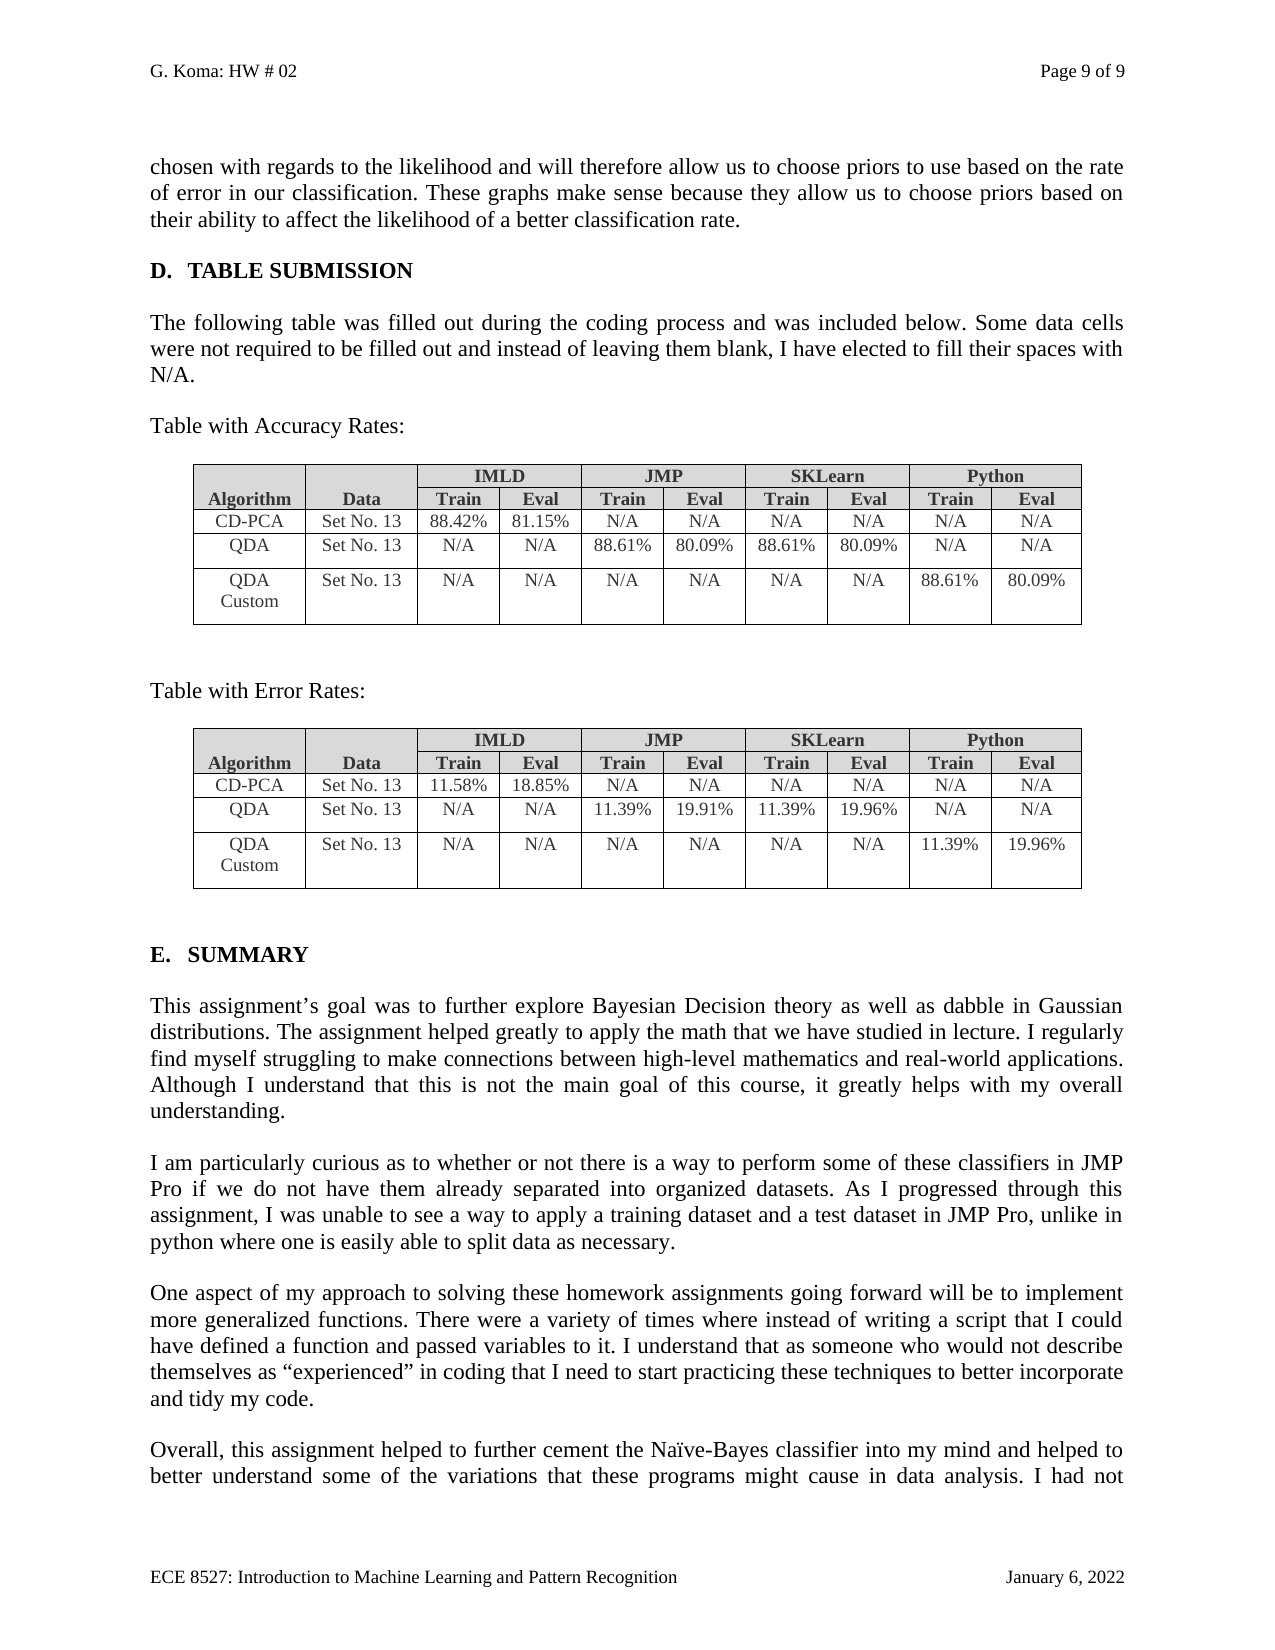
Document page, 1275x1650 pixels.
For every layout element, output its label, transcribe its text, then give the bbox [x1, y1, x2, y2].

table_cell Set No. 13 [306, 798, 417, 832]
table_cell N/A [746, 510, 827, 532]
table_cell N/A [582, 510, 663, 532]
table_header Data [306, 465, 417, 509]
table_header IMLD [418, 465, 581, 487]
table_cell Eval [992, 752, 1081, 773]
text The following table was filled out during the coding process and was included below. Some data cells were not required to be filled out and instead of leaving them blank, I have elected to fill their spaces with N/A. [150, 308, 1125, 388]
table_cell 80.09% [828, 534, 909, 568]
table_header Python [910, 729, 1081, 751]
table_cell 18.85% [500, 774, 581, 797]
table_cell QDA [194, 534, 305, 568]
table_cell Eval [500, 752, 581, 773]
table_cell 19.96% [828, 798, 909, 832]
table_cell N/A [418, 534, 499, 568]
table_cell 88.42% [418, 510, 499, 532]
table_cell N/A [664, 833, 745, 888]
table_cell N/A [992, 774, 1081, 797]
table_cell Set No. 13 [306, 833, 417, 888]
table_cell Eval [664, 752, 745, 773]
table_cell N/A [500, 569, 581, 624]
table_cell N/A [746, 569, 827, 624]
table_cell N/A [582, 569, 663, 624]
table_cell Eval [664, 488, 745, 509]
table_cell Eval [828, 752, 909, 773]
table_cell N/A [500, 534, 581, 568]
table_cell Train [582, 488, 663, 509]
table_cell QDA Custom [194, 569, 305, 624]
table_cell 80.09% [992, 569, 1081, 624]
table_cell N/A [418, 833, 499, 888]
table_cell 11.58% [418, 774, 499, 797]
text I am particularly curious as to whether or not there is a way to perform some of these classifiers in JMP Pro if we do not have them already separated into organized datasets. As I progressed through this assignment, I was unable to see a way to apply a training dataset and a test dataset in JMP Pro, unlike in python where one is easily able to split data as necessary. [150, 1149, 1125, 1254]
table_header JMP [582, 465, 745, 487]
table_header JMP [582, 729, 745, 751]
subtitle Summary [150, 941, 1125, 967]
table_header Data [306, 729, 417, 773]
table_cell QDA [194, 798, 305, 832]
table_cell 11.39% [582, 798, 663, 832]
table_cell N/A [582, 833, 663, 888]
table_cell N/A [664, 774, 745, 797]
table_header SKLearn [746, 465, 909, 487]
table_cell Set No. 13 [306, 534, 417, 568]
table_cell N/A [828, 774, 909, 797]
table_cell 19.96% [992, 833, 1081, 888]
table_cell 88.61% [910, 569, 991, 624]
text Table with Accuracy Rates: [150, 413, 1125, 439]
table_cell N/A [746, 833, 827, 888]
table_cell N/A [582, 774, 663, 797]
table_cell Eval [500, 488, 581, 509]
table_cell N/A [828, 569, 909, 624]
table_cell CD-PCA [194, 510, 305, 532]
table_header Algorithm [194, 729, 305, 773]
table_cell 88.61% [582, 534, 663, 568]
text This assignment’s goal was to further explore Bayesian Decision theory as well as dabble in Gaussian distributions. The assignment helped greatly to apply the math that we have studied in lecture. I regularly find myself struggling to make connections between high-level mathematics and real-world applications. Although I understand that this is not the main goal of this course, it greatly helps with my overall understanding. [150, 992, 1125, 1124]
table_cell Train [582, 752, 663, 773]
table_cell Eval [992, 488, 1081, 509]
table_cell Train [746, 488, 827, 509]
table_cell Train [910, 488, 991, 509]
subtitle table submission [150, 257, 1125, 283]
table_cell 81.15% [500, 510, 581, 532]
table_cell N/A [910, 798, 991, 832]
table_cell N/A [992, 510, 1081, 532]
table_cell QDA Custom [194, 833, 305, 888]
table_header Python [910, 465, 1081, 487]
table_cell Set No. 13 [306, 569, 417, 624]
table_cell N/A [418, 798, 499, 832]
table_cell CD-PCA [194, 774, 305, 797]
table_cell Train [418, 752, 499, 773]
table_cell N/A [746, 774, 827, 797]
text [150, 153, 1125, 232]
table_cell 80.09% [664, 534, 745, 568]
table_cell N/A [828, 510, 909, 532]
table_cell N/A [992, 534, 1081, 568]
table_header IMLD [418, 729, 581, 751]
table_cell Train [418, 488, 499, 509]
table_cell N/A [500, 798, 581, 832]
table_cell 19.91% [664, 798, 745, 832]
text One aspect of my approach to solving these homework assignments going forward will be to implement more generalized functions. There were a variety of times where instead of writing a script that I could have defined a function and passed variables to it. I understand that as someone who would not describe themselves as “experienced” in coding that I need to start practicing these techniques to better incorporate and tidy my code. [150, 1279, 1125, 1411]
table_cell Train [746, 752, 827, 773]
table_cell Set No. 13 [306, 510, 417, 532]
table_cell N/A [992, 798, 1081, 832]
table_cell Set No. 13 [306, 774, 417, 797]
table_cell N/A [910, 774, 991, 797]
table_cell N/A [828, 833, 909, 888]
table_cell N/A [910, 534, 991, 568]
table_header Algorithm [194, 465, 305, 509]
table_cell N/A [910, 510, 991, 532]
table_cell 88.61% [746, 534, 827, 568]
table_cell N/A [500, 833, 581, 888]
table_cell 11.39% [746, 798, 827, 832]
table_cell N/A [664, 510, 745, 532]
table_cell Eval [828, 488, 909, 509]
text Table with Error Rates: [150, 677, 1125, 703]
table_cell 11.39% [910, 833, 991, 888]
table_header SKLearn [746, 729, 909, 751]
table_cell Train [910, 752, 991, 773]
table_cell N/A [664, 569, 745, 624]
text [150, 1436, 1125, 1489]
table_cell N/A [418, 569, 499, 624]
